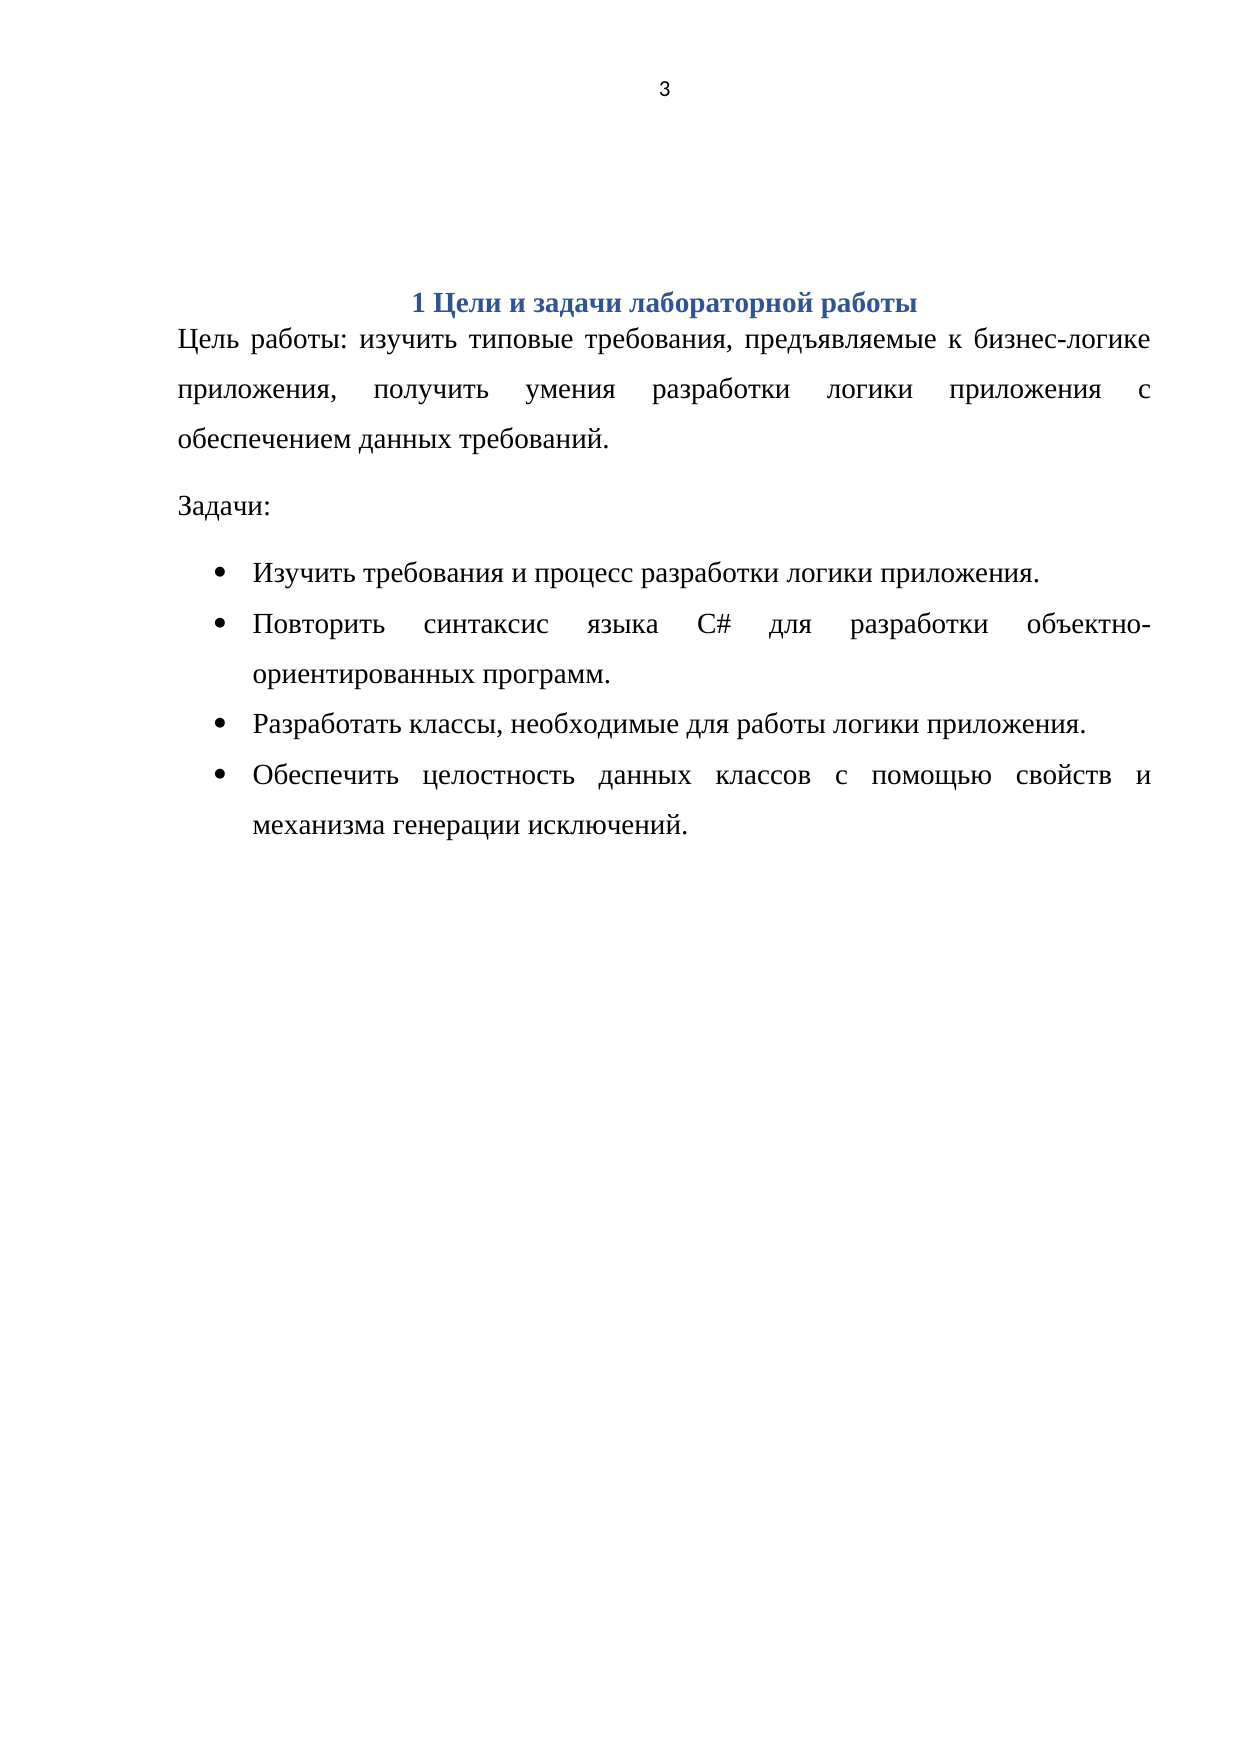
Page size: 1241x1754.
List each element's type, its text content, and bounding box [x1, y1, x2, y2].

text Задачи: [177, 488, 1152, 522]
list Обеспечить целостность данных классов с помощью свойств и механизма генерации исключений. [215, 757, 1152, 841]
list Разработать классы, необходимые для работы логики приложения. [215, 707, 1152, 740]
list Изучить требования и процесс разработки логики приложения. [215, 555, 1152, 589]
text Цель работы: изучить типовые требования, предъявляемые к бизнес-логике приложения, получить умения разработки логики приложения с обеспечением данных требований. [177, 321, 1152, 455]
list Повторить синтаксис языка C# для разработки объектно-ориентированных программ. [215, 606, 1152, 690]
subtitle 1 Цели и задачи лабораторной работы [177, 285, 1152, 318]
